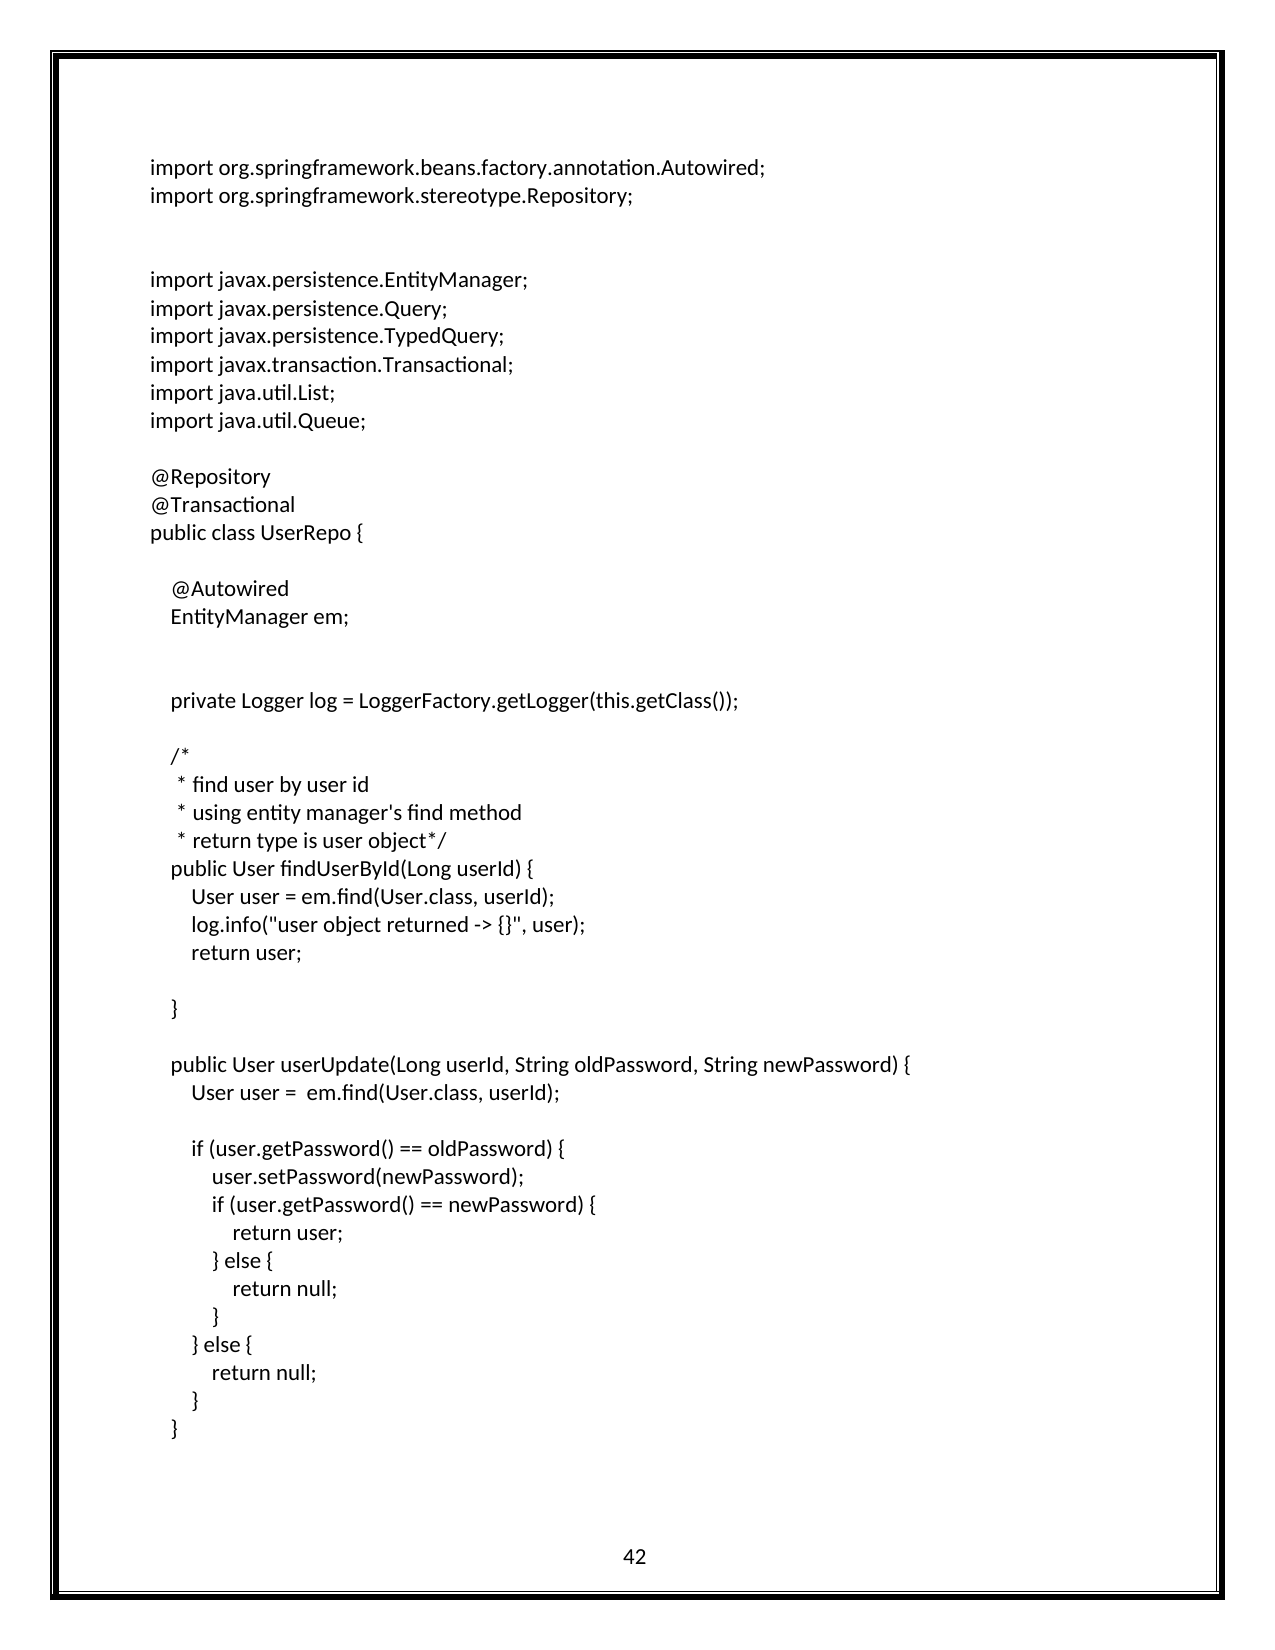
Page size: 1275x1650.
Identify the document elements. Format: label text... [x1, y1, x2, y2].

text @Repository [150, 462, 1119, 490]
text } [150, 1414, 1119, 1442]
text @Transactional [150, 490, 1119, 518]
text * return type is user object*/ [150, 826, 1119, 854]
text return null; [150, 1358, 1119, 1386]
text import java.util.Queue; [150, 406, 1119, 434]
text /* [150, 742, 1119, 770]
text import javax.persistence.TypedQuery; [150, 322, 1119, 350]
text user.setPassword(newPassword); [150, 1162, 1119, 1190]
text if (user.getPassword() == newPassword) { [150, 1190, 1119, 1218]
text import org.springframework.beans.factory.annotation.Autowired; [150, 153, 1119, 182]
text public User findUserById(Long userId) { [150, 854, 1119, 882]
text return null; [150, 1274, 1119, 1302]
text * find user by user id [150, 770, 1119, 798]
text } [150, 994, 1119, 1022]
text } else { [150, 1330, 1119, 1358]
text log.info("user object returned -> {}", user); [150, 910, 1119, 938]
text return user; [150, 938, 1119, 966]
text @Autowired [150, 574, 1119, 602]
text import java.util.List; [150, 378, 1119, 406]
text import javax.persistence.Query; [150, 294, 1119, 322]
text User user = em.find(User.class, userId); [150, 1078, 1119, 1106]
text public class UserRepo { [150, 518, 1119, 546]
text public User userUpdate(Long userId, String oldPassword, String newPassword) { [150, 1050, 1119, 1078]
text return user; [150, 1218, 1119, 1246]
text User user = em.find(User.class, userId); [150, 882, 1119, 910]
text } [150, 1386, 1119, 1414]
text private Logger log = LoggerFactory.getLogger(this.getClass()); [150, 686, 1119, 714]
text import javax.transaction.Transactional; [150, 350, 1119, 378]
text * using entity manager's find method [150, 798, 1119, 826]
text } [150, 1302, 1119, 1330]
text import org.springframework.stereotype.Repository; [150, 182, 1119, 209]
text if (user.getPassword() == oldPassword) { [150, 1134, 1119, 1162]
text } else { [150, 1246, 1119, 1274]
text EntityManager em; [150, 602, 1119, 630]
text import javax.persistence.EntityManager; [150, 266, 1119, 294]
